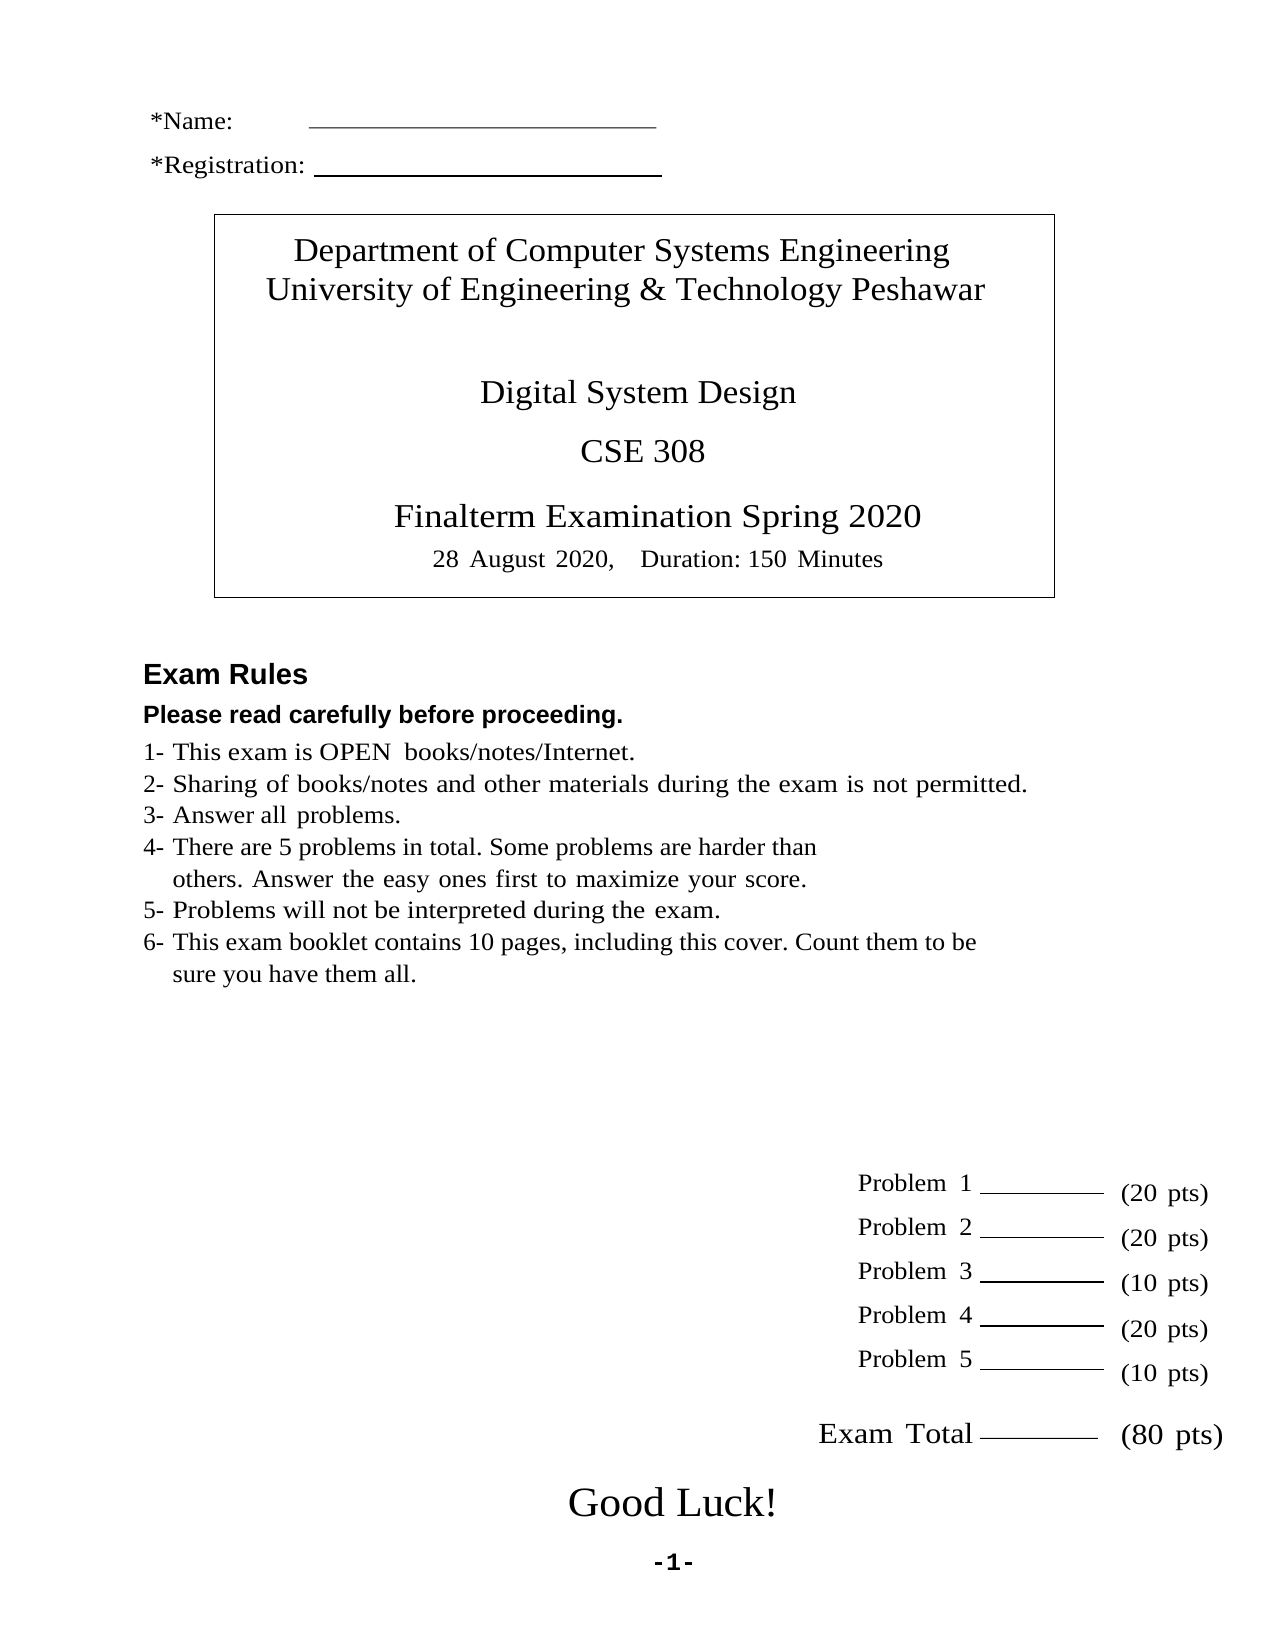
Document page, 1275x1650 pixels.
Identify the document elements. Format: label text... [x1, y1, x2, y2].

text *Name: [150, 106, 1235, 135]
subtitle -1- [567, 1550, 779, 1578]
subtitle Please read carefully before proceeding. [143, 700, 1235, 729]
list Answer all problems. [143, 801, 1235, 829]
text Exam Total (80 pts) [818, 1416, 1235, 1451]
text (10 pts) [1121, 1268, 1235, 1297]
text Problem 5 [131, 1344, 1104, 1373]
text Problem 3 [131, 1256, 1104, 1285]
text Problem 2 [131, 1212, 1104, 1241]
text Exam Rules [143, 657, 1235, 690]
text (20 pts) [1121, 1314, 1235, 1343]
text (10 pts) [1121, 1358, 1235, 1387]
list This exam is OPEN books/notes/Internet. [143, 737, 1235, 766]
text Problem 1 [131, 1168, 1104, 1197]
text (20 pts) [1121, 1178, 1235, 1206]
list Problems will not be interpreted during the exam. [143, 896, 1235, 924]
title Good Luck! [567, 1477, 779, 1525]
text Problem 4 [131, 1300, 1104, 1329]
list Sharing of books/notes and other materials during the exam is not permitted. [143, 769, 1235, 797]
text *Registration: [150, 150, 1235, 179]
text (20 pts) [1121, 1223, 1235, 1252]
list This exam booklet contains 10 pages, including this cover. Count them to be sure you have them all. [143, 927, 1016, 988]
list There are 5 problems in total. Some problems are harder than others. Answer the easy ones first to maximize your score. [143, 832, 854, 893]
